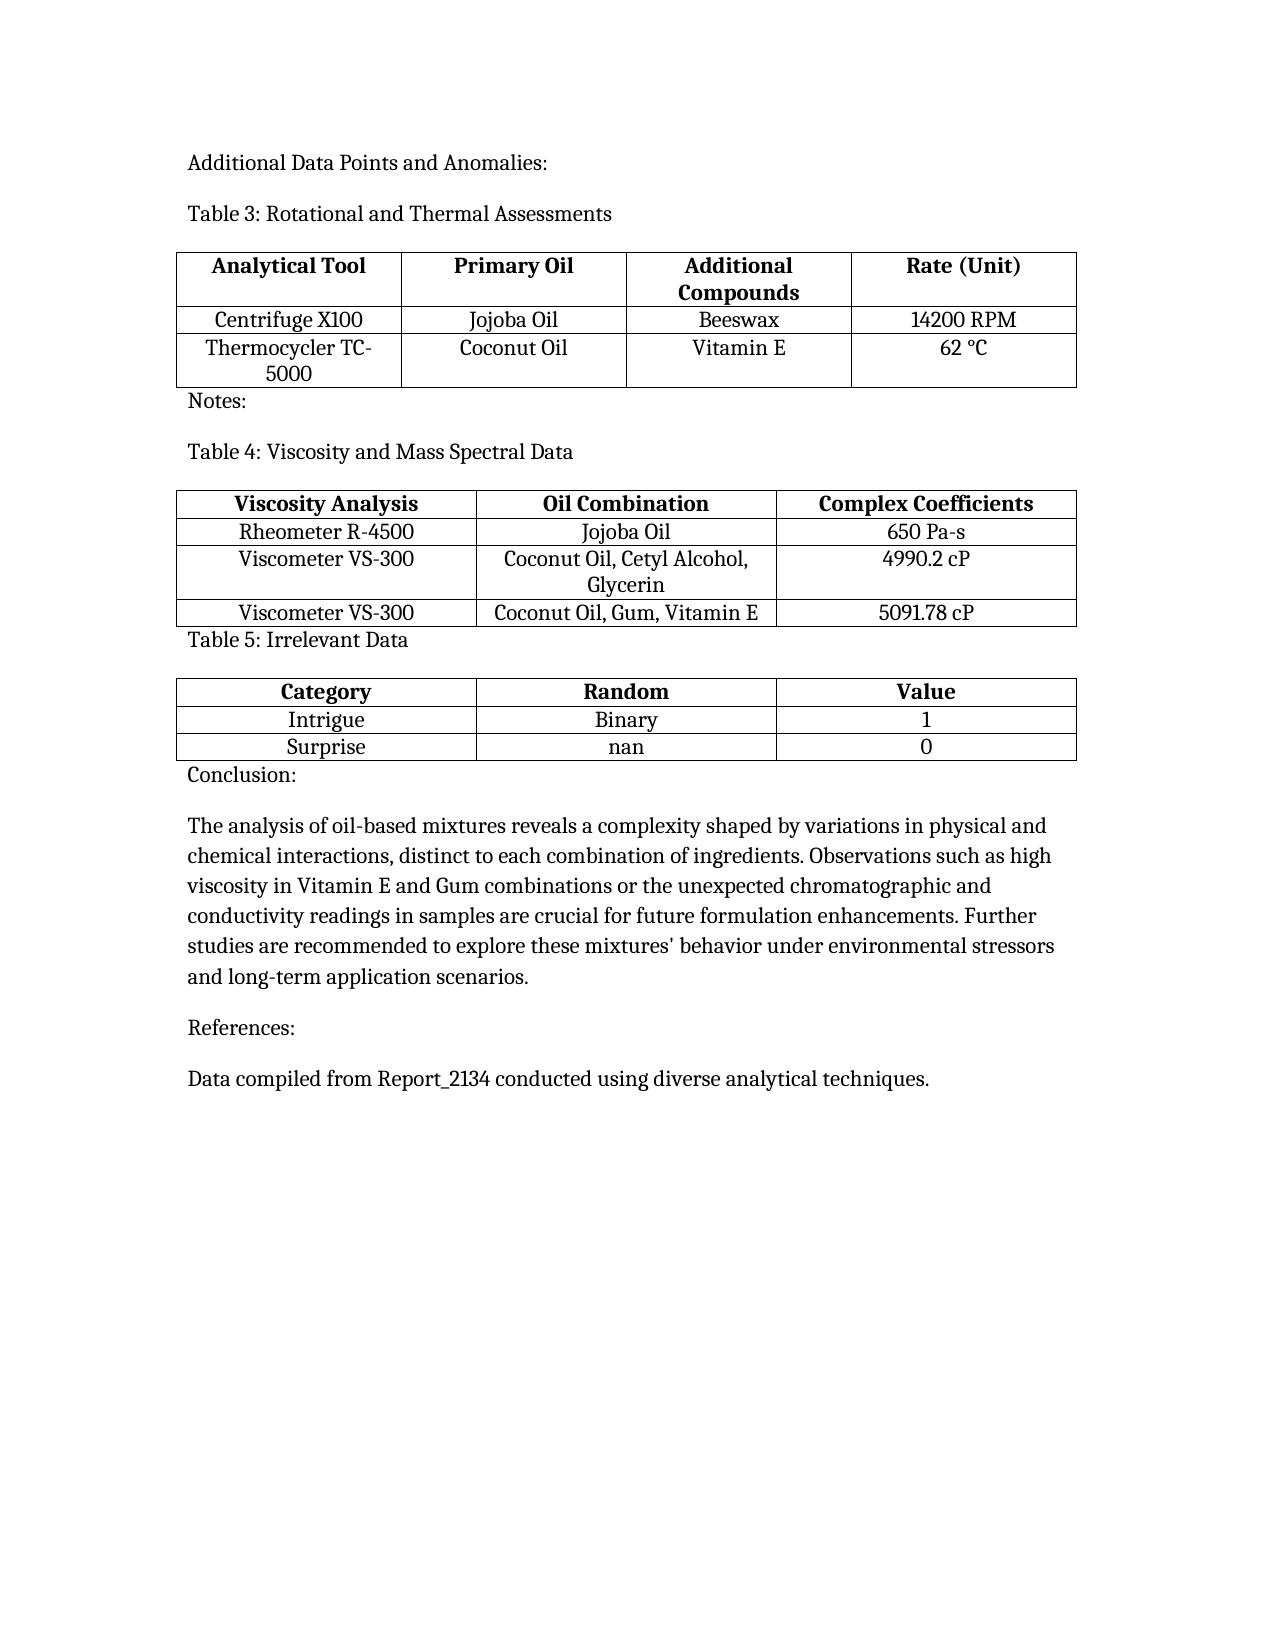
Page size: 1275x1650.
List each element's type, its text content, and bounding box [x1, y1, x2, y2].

text Table 3: Rotational and Thermal Assessments [187, 201, 1087, 227]
text Data compiled from Report_2134 conducted using diverse analytical techniques. [187, 1066, 1087, 1092]
text Table 4: Viscosity and Mass Spectral Data [187, 439, 1087, 465]
table_cell Beeswax [627, 307, 851, 333]
table_cell Centrifuge X100 [177, 307, 401, 333]
text Additional Data Points and Anomalies: [187, 150, 1087, 176]
table_cell 62 °C [852, 334, 1076, 387]
table_header Random [477, 679, 776, 706]
text Notes: [187, 388, 1087, 414]
table_cell Intrigue [177, 707, 476, 733]
table_cell Binary [477, 707, 776, 733]
table_cell Jojoba Oil [402, 307, 626, 333]
text References: [187, 1014, 1087, 1041]
text The analysis of oil-based mixtures reveals a complexity shaped by variations in physical and chemical interactions, distinct to each combination of ingredients. Observations such as high viscosity in Vitamin E and Gum combinations or the unexpected chromatographic and conductivity readings in samples are crucial for future formulation enhancements. Further studies are recommended to explore these mixtures' behavior under environmental stressors and long-term application scenarios. [187, 812, 1087, 990]
text Table 5: Irrelevant Data [187, 627, 1087, 653]
table_cell Coconut Oil, Gum, Vitamin E [477, 600, 776, 626]
table_header Primary Oil [402, 253, 626, 306]
table_header Category [177, 679, 476, 706]
table_cell 0 [777, 734, 1076, 760]
table_cell Coconut Oil [402, 334, 626, 387]
table_cell Surprise [177, 734, 476, 760]
table_cell nan [477, 734, 776, 760]
table_header Complex Coefficients [777, 491, 1076, 517]
table_cell 4990.2 cP [777, 546, 1076, 599]
table_header Rate (Unit) [852, 253, 1076, 306]
text Conclusion: [187, 761, 1087, 788]
table_header Value [777, 679, 1076, 706]
table_cell Viscometer VS-300 [177, 600, 476, 626]
table_cell Vitamin E [627, 334, 851, 387]
table_cell Rheometer R-4500 [177, 519, 476, 545]
table_header Viscosity Analysis [177, 491, 476, 517]
table_cell Jojoba Oil [477, 519, 776, 545]
table_cell 1 [777, 707, 1076, 733]
table_cell 14200 RPM [852, 307, 1076, 333]
table_cell 5091.78 cP [777, 600, 1076, 626]
table_cell Viscometer VS-300 [177, 546, 476, 599]
table_cell 650 Pa-s [777, 519, 1076, 545]
table_cell Coconut Oil, Cetyl Alcohol, Glycerin [477, 546, 776, 599]
table_cell Thermocycler TC-5000 [177, 334, 401, 387]
table_header Oil Combination [477, 491, 776, 517]
table_header Additional Compounds [627, 253, 851, 306]
table_header Analytical Tool [177, 253, 401, 306]
